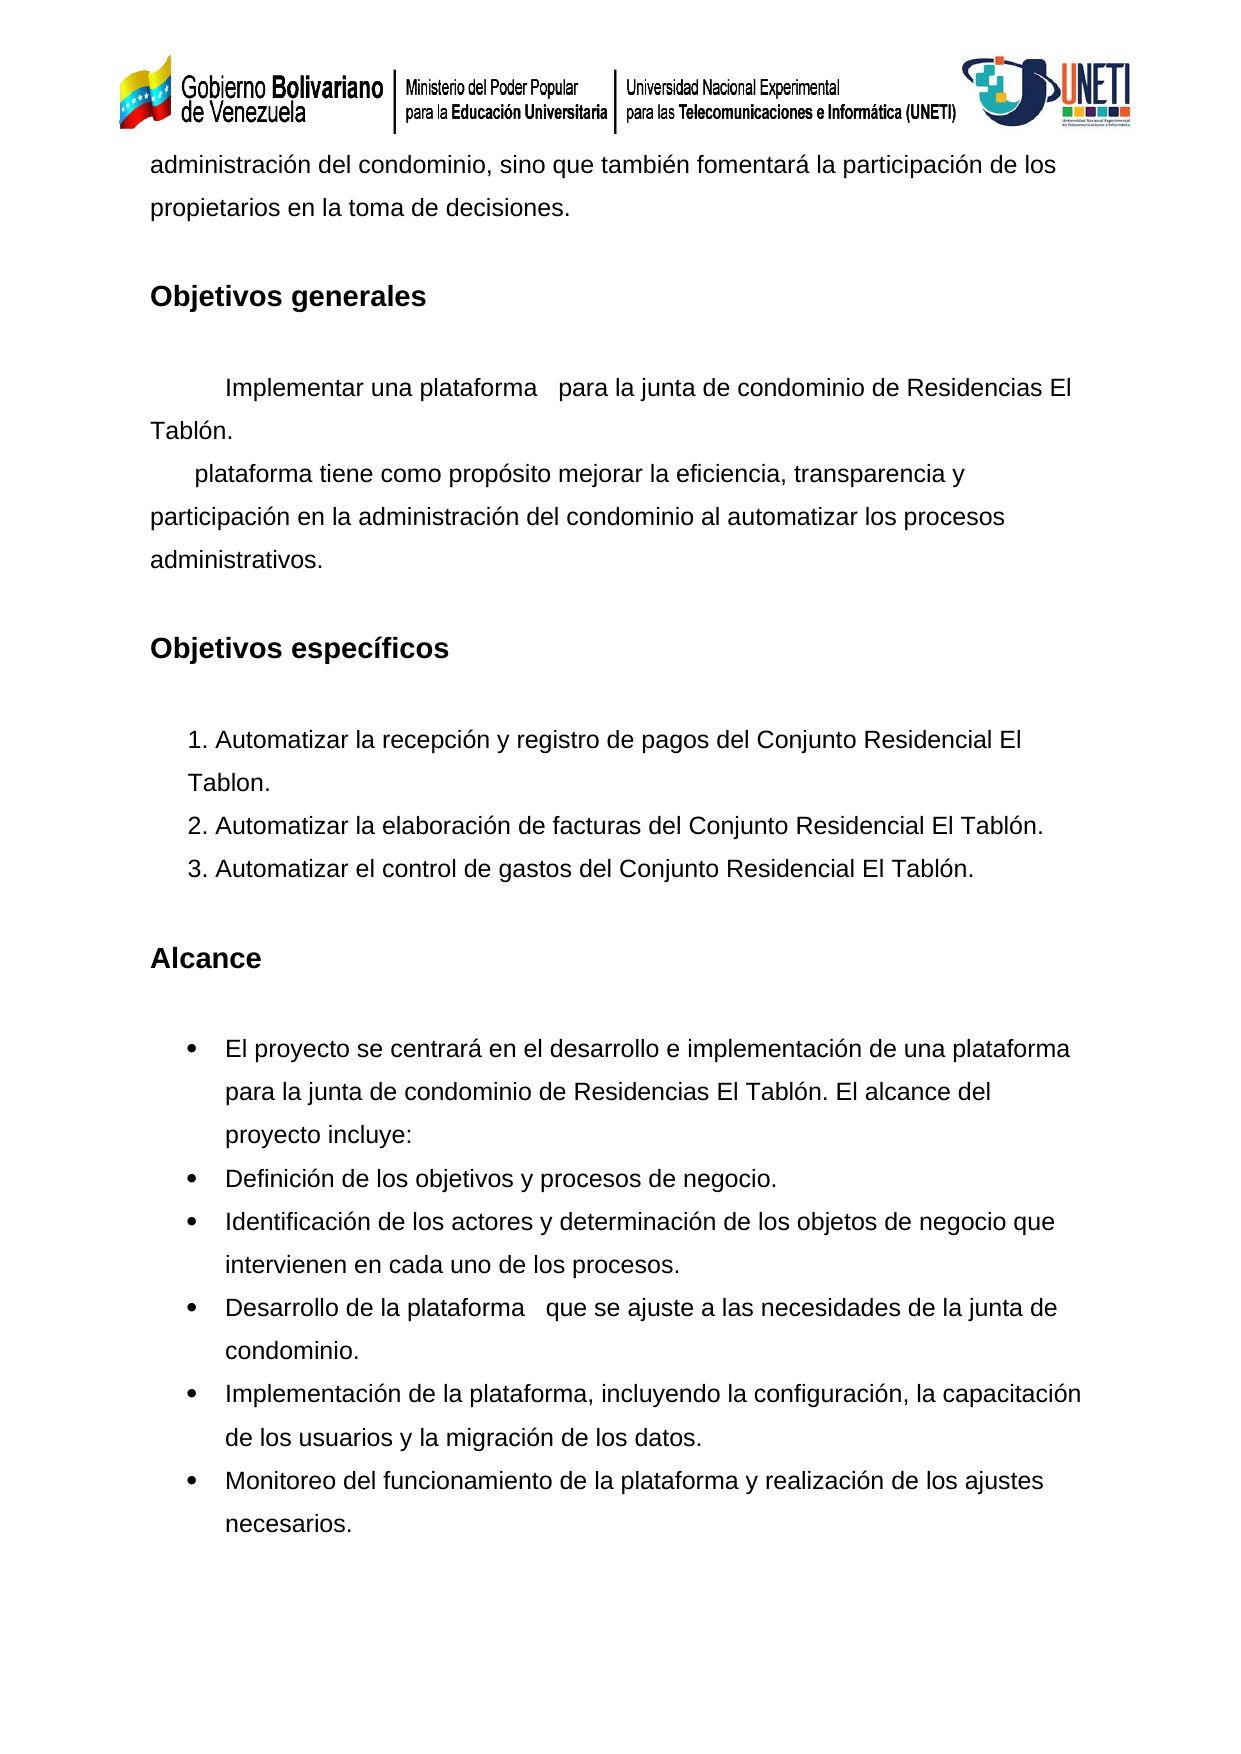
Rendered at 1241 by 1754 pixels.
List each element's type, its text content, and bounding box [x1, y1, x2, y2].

text Objetivos generales [150, 279, 1090, 313]
list El proyecto se centrará en el desarrollo e implementación de una plataforma para la junta de condominio de Residencias El Tablón. El alcance del proyecto incluye: [187, 1034, 1090, 1149]
list Identificación de los actores y determinación de los objetos de negocio que intervienen en cada uno de los procesos. [187, 1207, 1090, 1279]
list Desarrollo de la plataforma que se ajuste a las necesidades de la junta de condominio. [187, 1293, 1090, 1365]
picture [119, 53, 1136, 134]
text 2. Automatizar la elaboración de facturas del Conjunto Residencial El Tablón. [187, 811, 1090, 840]
list Definición de los objetivos y procesos de negocio. [187, 1163, 1090, 1192]
list Implementación de la plataforma, incluyendo la configuración, la capacitación de los usuarios y la migración de los datos. [187, 1379, 1090, 1451]
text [150, 150, 1090, 222]
text Alcance [150, 941, 1090, 974]
text 1. Automatizar la recepción y registro de pagos del Conjunto Residencial El Tablon. [187, 725, 1090, 797]
text Objetivos específicos [150, 632, 1090, 665]
text plataforma tiene como propósito mejorar la eficiencia, transparencia y participación en la administración del condominio al automatizar los procesos administrativos. [150, 459, 1090, 574]
text 3. Automatizar el control de gastos del Conjunto Residencial El Tablón. [187, 854, 1090, 883]
list Monitoreo del funcionamiento de la plataforma y realización de los ajustes necesarios. [187, 1466, 1090, 1538]
text Implementar una plataforma para la junta de condominio de Residencias El Tablón. [150, 373, 1090, 445]
